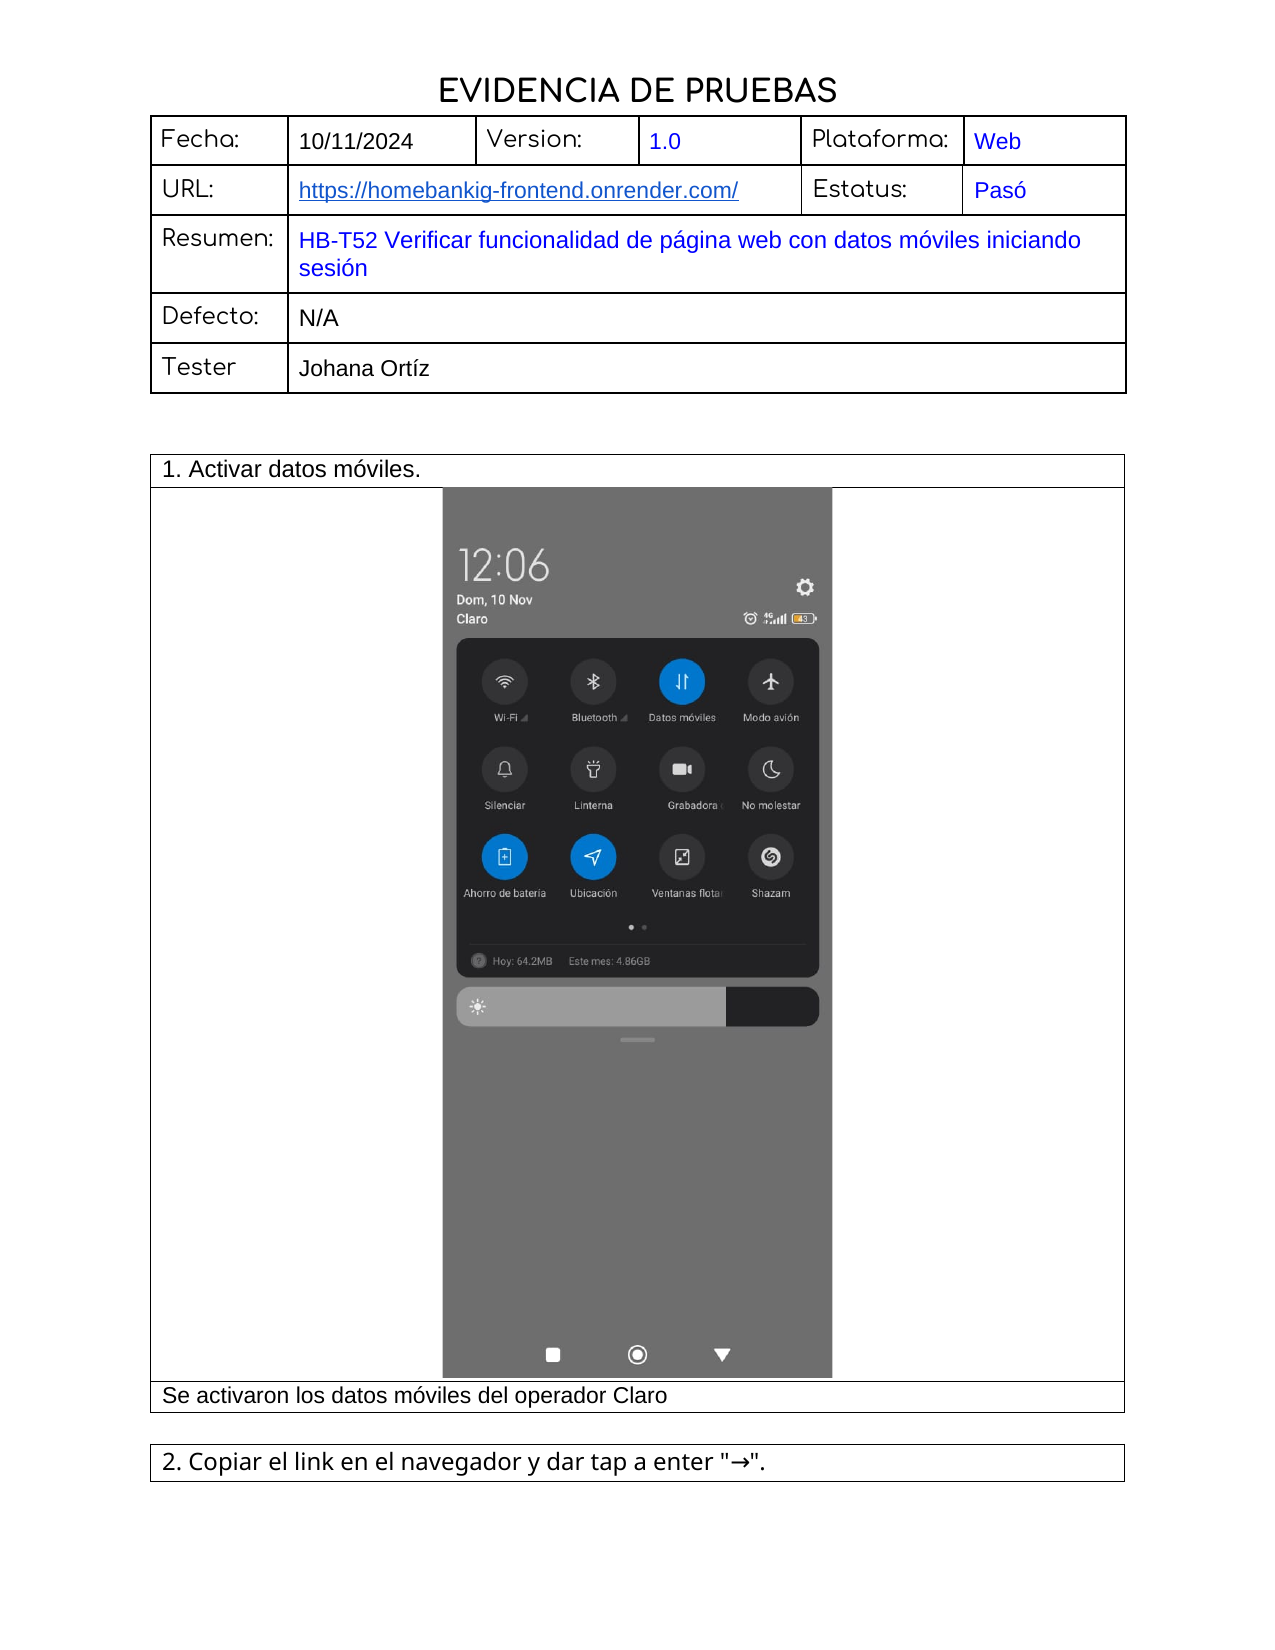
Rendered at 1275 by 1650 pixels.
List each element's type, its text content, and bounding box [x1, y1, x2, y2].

table_header Fecha: [152, 117, 287, 164]
table_cell Resumen: [152, 216, 287, 292]
table_header 1.0 [640, 117, 800, 164]
table_cell [151, 488, 1124, 1381]
table_cell https://homebankig-frontend.onrender.com/ [289, 166, 801, 214]
table_header [151, 1445, 1124, 1481]
table_cell URL: [152, 166, 287, 214]
table_cell HB-T52 Verificar funcionalidad de página web con datos móviles iniciando sesión [289, 216, 1125, 292]
picture [442, 487, 833, 1378]
table_cell Se activaron los datos móviles del operador Claro [151, 1382, 1124, 1412]
table_header 10/11/2024 [289, 117, 475, 164]
table_cell Pasó [963, 166, 1125, 214]
table_header Version: [477, 117, 638, 164]
text EVIDENCIA DE PRUEBAS [150, 75, 1125, 110]
table_cell N/A [289, 294, 1125, 342]
table_header 1. Activar datos móviles. [151, 455, 1124, 487]
table_header Web [965, 117, 1125, 164]
table_cell Johana Ortíz [289, 344, 1125, 392]
table_header Plataforma: [802, 117, 963, 164]
table_cell Estatus: [802, 166, 962, 214]
table_cell Defecto: [152, 294, 287, 342]
table_cell Tester [152, 344, 287, 392]
